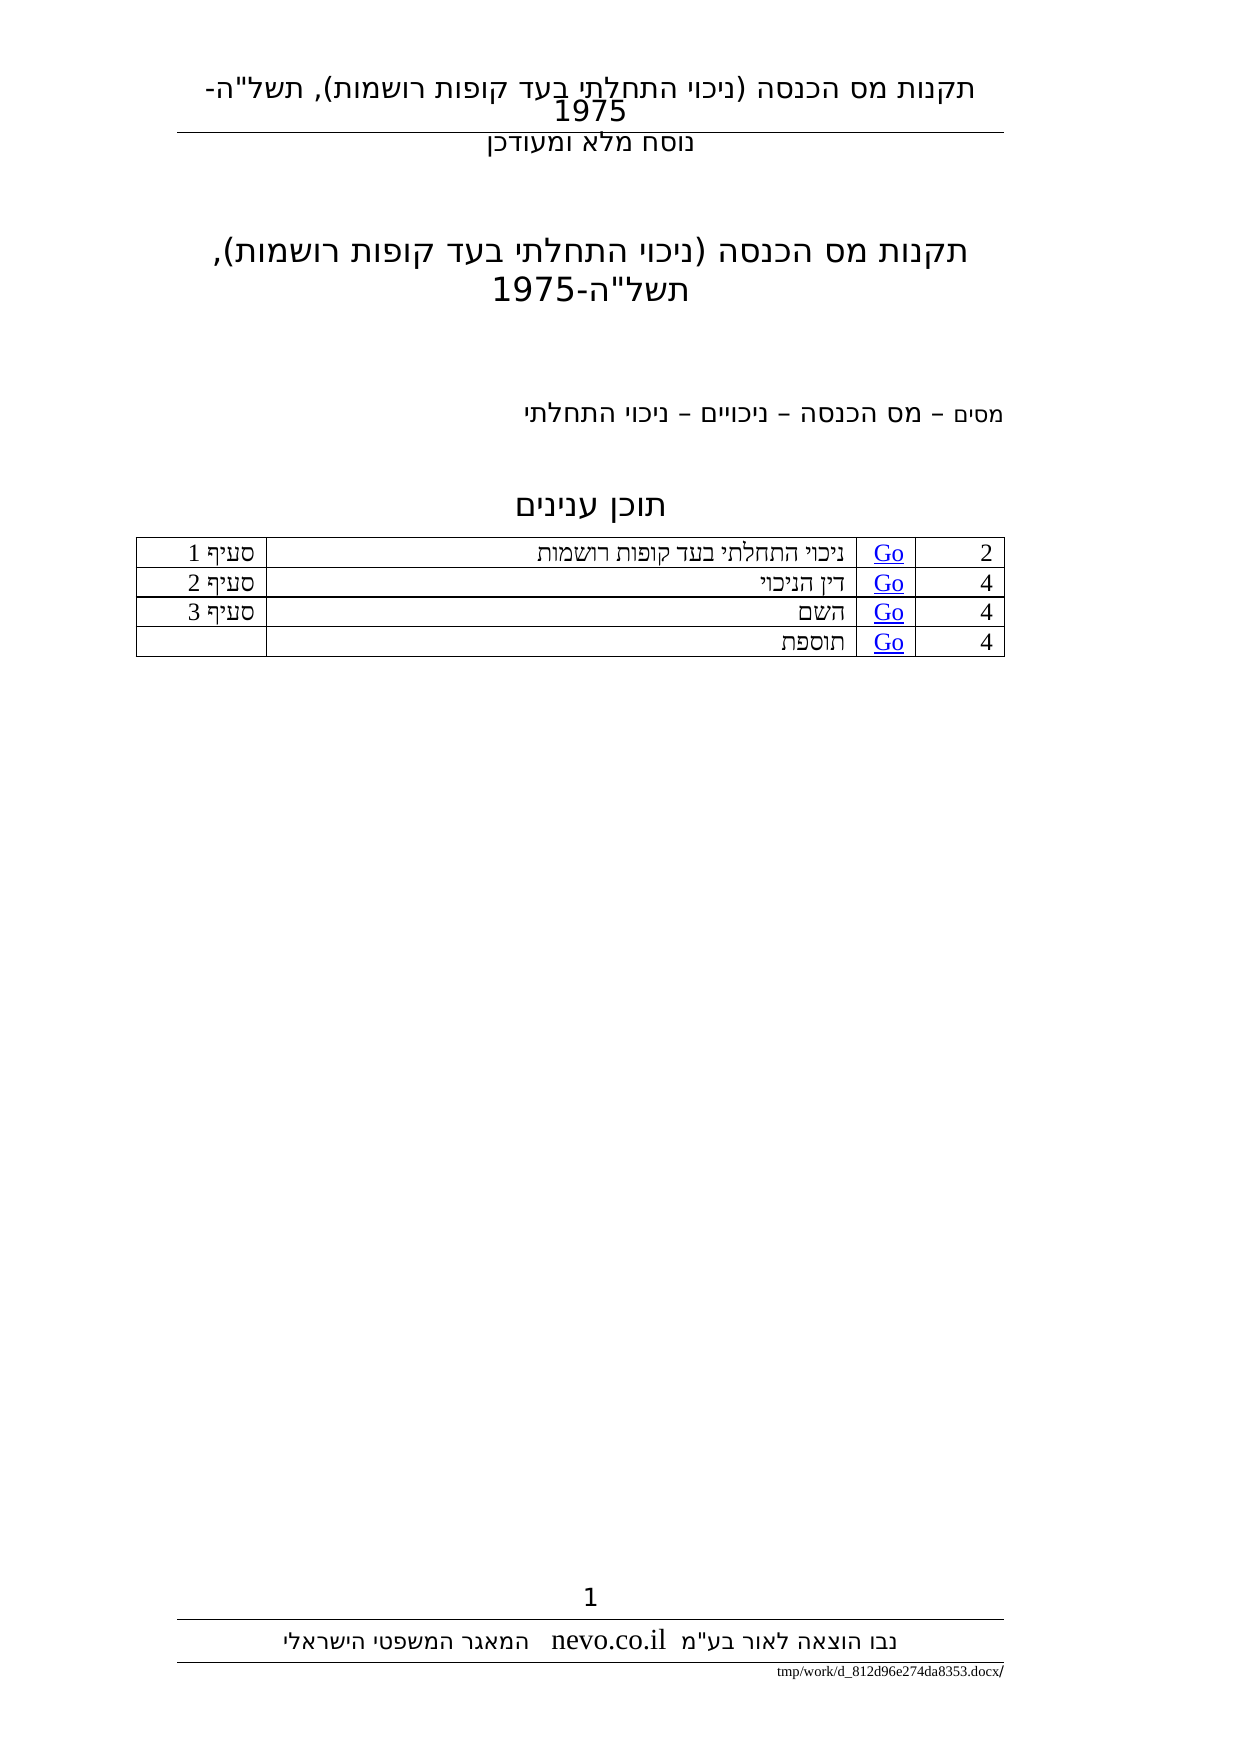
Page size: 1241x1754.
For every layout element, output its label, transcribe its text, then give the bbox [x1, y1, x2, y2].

table_cell [137, 627, 266, 656]
table_cell Go [857, 627, 915, 656]
table_header 2 [916, 538, 1004, 567]
table_cell 3 [916, 598, 1004, 626]
text מסים – מס הכנסה – ניכויים – ניכוי התחלתי [59, 398, 1004, 429]
table_cell 3 [916, 568, 1004, 596]
table_cell סעיף 2 [137, 568, 266, 596]
table_cell סעיף 3 [137, 598, 266, 626]
table_cell Go [857, 568, 915, 596]
text תוכן ענינים [177, 486, 1004, 524]
table_header סעיף 1 [137, 538, 266, 567]
table_header ניכוי התחלתי בעד קופות רושמות [267, 538, 856, 567]
table_header Go [857, 538, 915, 567]
table_cell השם [267, 598, 856, 626]
table_cell Go [857, 598, 915, 626]
table_cell דין הניכוי [267, 568, 856, 596]
table_cell 3 [916, 627, 1004, 656]
text תקנות מס הכנסה (ניכוי התחלתי בעד קופות רושמות), תשל"ה-1975 [177, 231, 1004, 309]
table_cell תוספת [267, 627, 856, 656]
